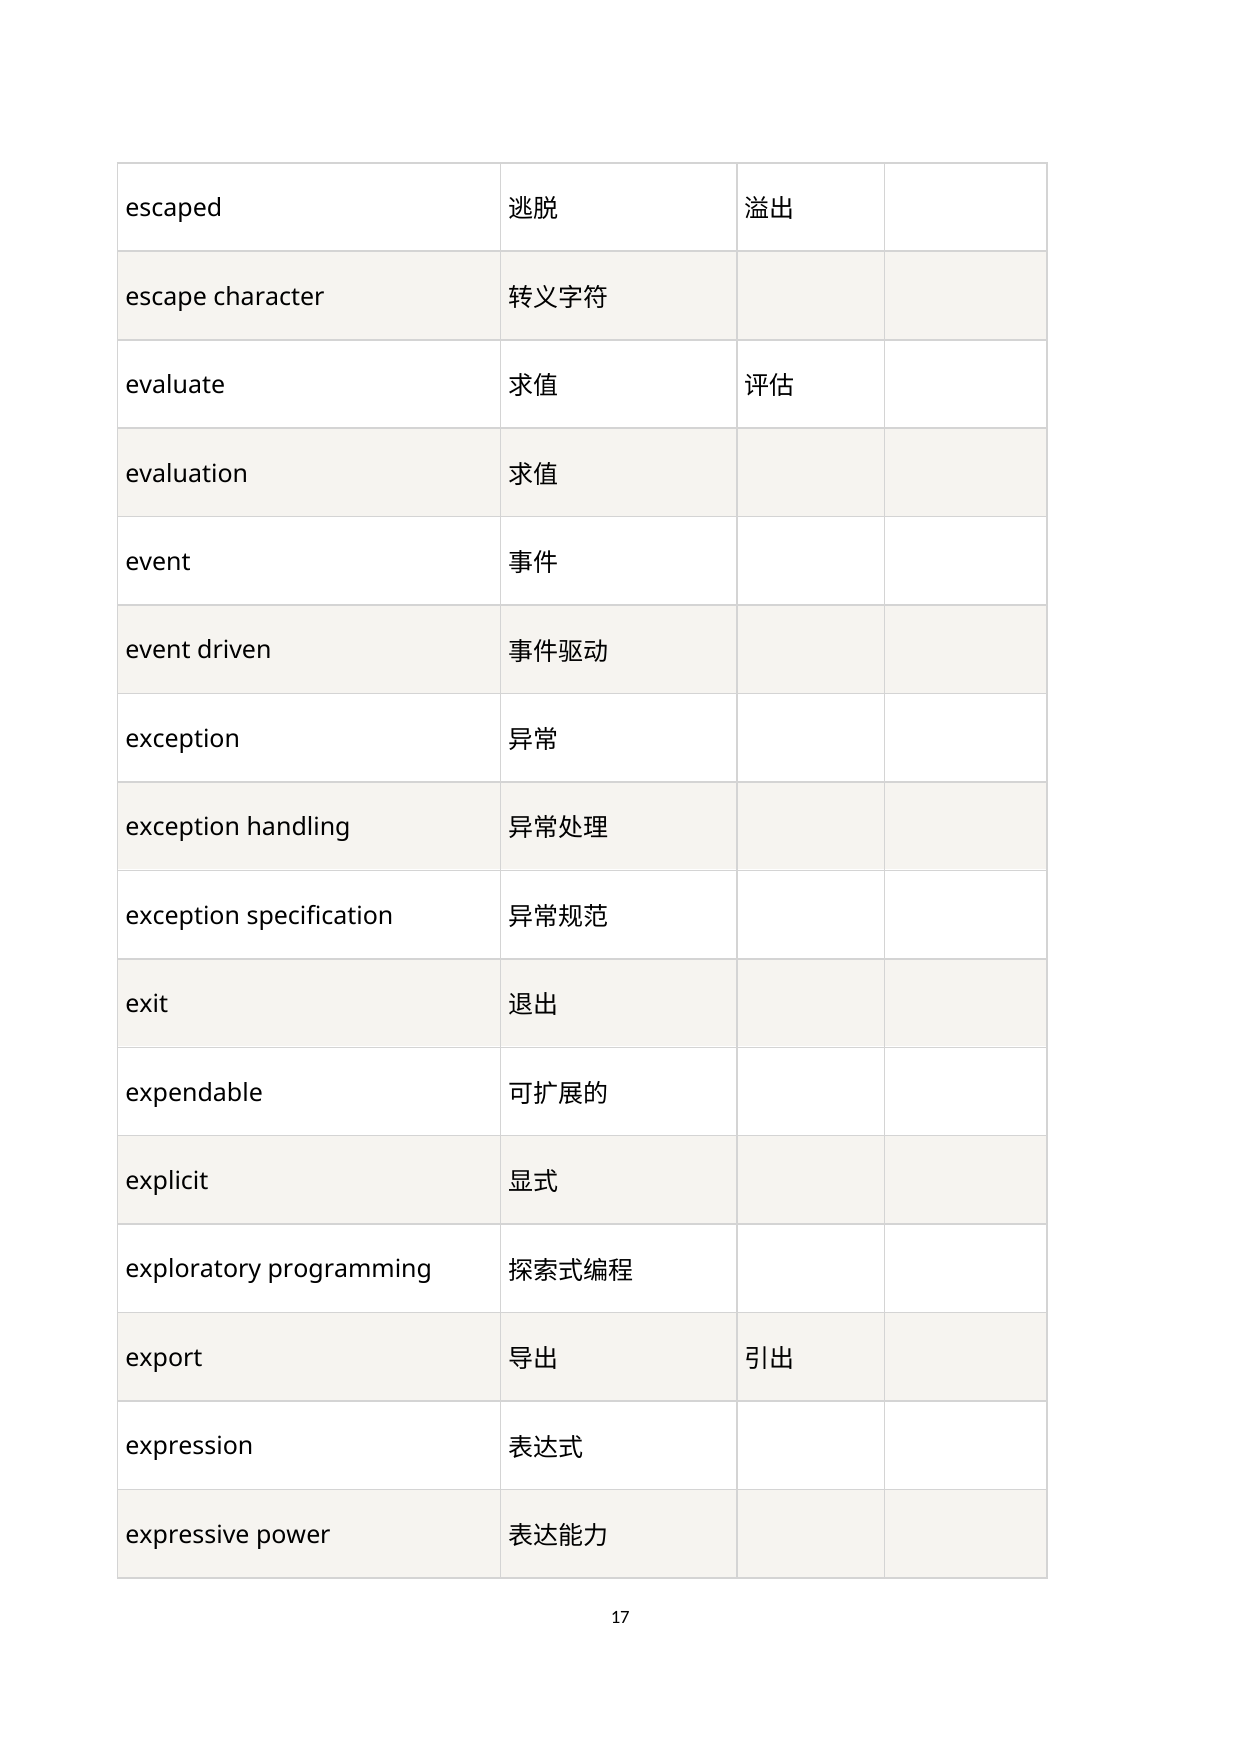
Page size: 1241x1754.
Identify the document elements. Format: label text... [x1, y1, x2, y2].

table_cell [738, 429, 884, 516]
table_cell 表达能力 [501, 1490, 736, 1577]
table_cell 表达式 [501, 1402, 736, 1488]
table_cell 评估 [738, 341, 884, 427]
table_cell [738, 1490, 884, 1577]
table_cell [885, 960, 1046, 1046]
table_cell [885, 164, 1046, 250]
table_cell 求值 [501, 429, 736, 516]
table_cell [738, 694, 884, 781]
table_cell [738, 1402, 884, 1488]
table_cell 异常规范 [501, 871, 736, 958]
table_cell exception specification [118, 871, 500, 958]
table_cell [885, 783, 1046, 869]
table_cell 逃脱 [501, 164, 736, 250]
table_cell [738, 871, 884, 958]
table_cell [738, 517, 884, 604]
table_cell 引出 [738, 1313, 884, 1400]
table_cell evaluation [118, 429, 500, 516]
table_cell [885, 341, 1046, 427]
table_cell [885, 694, 1046, 781]
table_cell [885, 1313, 1046, 1400]
table_cell [885, 252, 1046, 339]
table_cell [738, 252, 884, 339]
table_cell 可扩展的 [501, 1048, 736, 1135]
table_cell exit [118, 960, 500, 1046]
table_cell 导出 [501, 1313, 736, 1400]
table_cell 异常 [501, 694, 736, 781]
table_cell escape character [118, 252, 500, 339]
table_cell expressive power [118, 1490, 500, 1577]
table_cell [885, 1225, 1046, 1312]
table_cell [885, 871, 1046, 958]
table_cell exploratory programming [118, 1225, 500, 1312]
table_cell [738, 606, 884, 693]
table_cell event driven [118, 606, 500, 693]
table_cell 异常处理 [501, 783, 736, 869]
table_cell [885, 517, 1046, 604]
table_cell export [118, 1313, 500, 1400]
table_cell [738, 1225, 884, 1312]
table_cell event [118, 517, 500, 604]
table_cell [738, 1048, 884, 1135]
table_cell expression [118, 1402, 500, 1488]
table_cell exception handling [118, 783, 500, 869]
table_cell [885, 1490, 1046, 1577]
table_cell 探索式编程 [501, 1225, 736, 1312]
table_cell expendable [118, 1048, 500, 1135]
table_cell [885, 1136, 1046, 1223]
table_cell 事件 [501, 517, 736, 604]
table_cell [885, 1402, 1046, 1488]
table_cell [885, 429, 1046, 516]
table_cell [738, 783, 884, 869]
table_cell 事件驱动 [501, 606, 736, 693]
table_cell 求值 [501, 341, 736, 427]
table_cell [738, 960, 884, 1046]
table_cell escaped [118, 164, 500, 250]
table_cell [885, 606, 1046, 693]
table_cell evaluate [118, 341, 500, 427]
table_cell 溢出 [738, 164, 884, 250]
table_cell explicit [118, 1136, 500, 1223]
table_cell 显式 [501, 1136, 736, 1223]
table_cell 转义字符 [501, 252, 736, 339]
table_cell [885, 1048, 1046, 1135]
table_cell 退出 [501, 960, 736, 1046]
table_cell exception [118, 694, 500, 781]
table_cell [738, 1136, 884, 1223]
